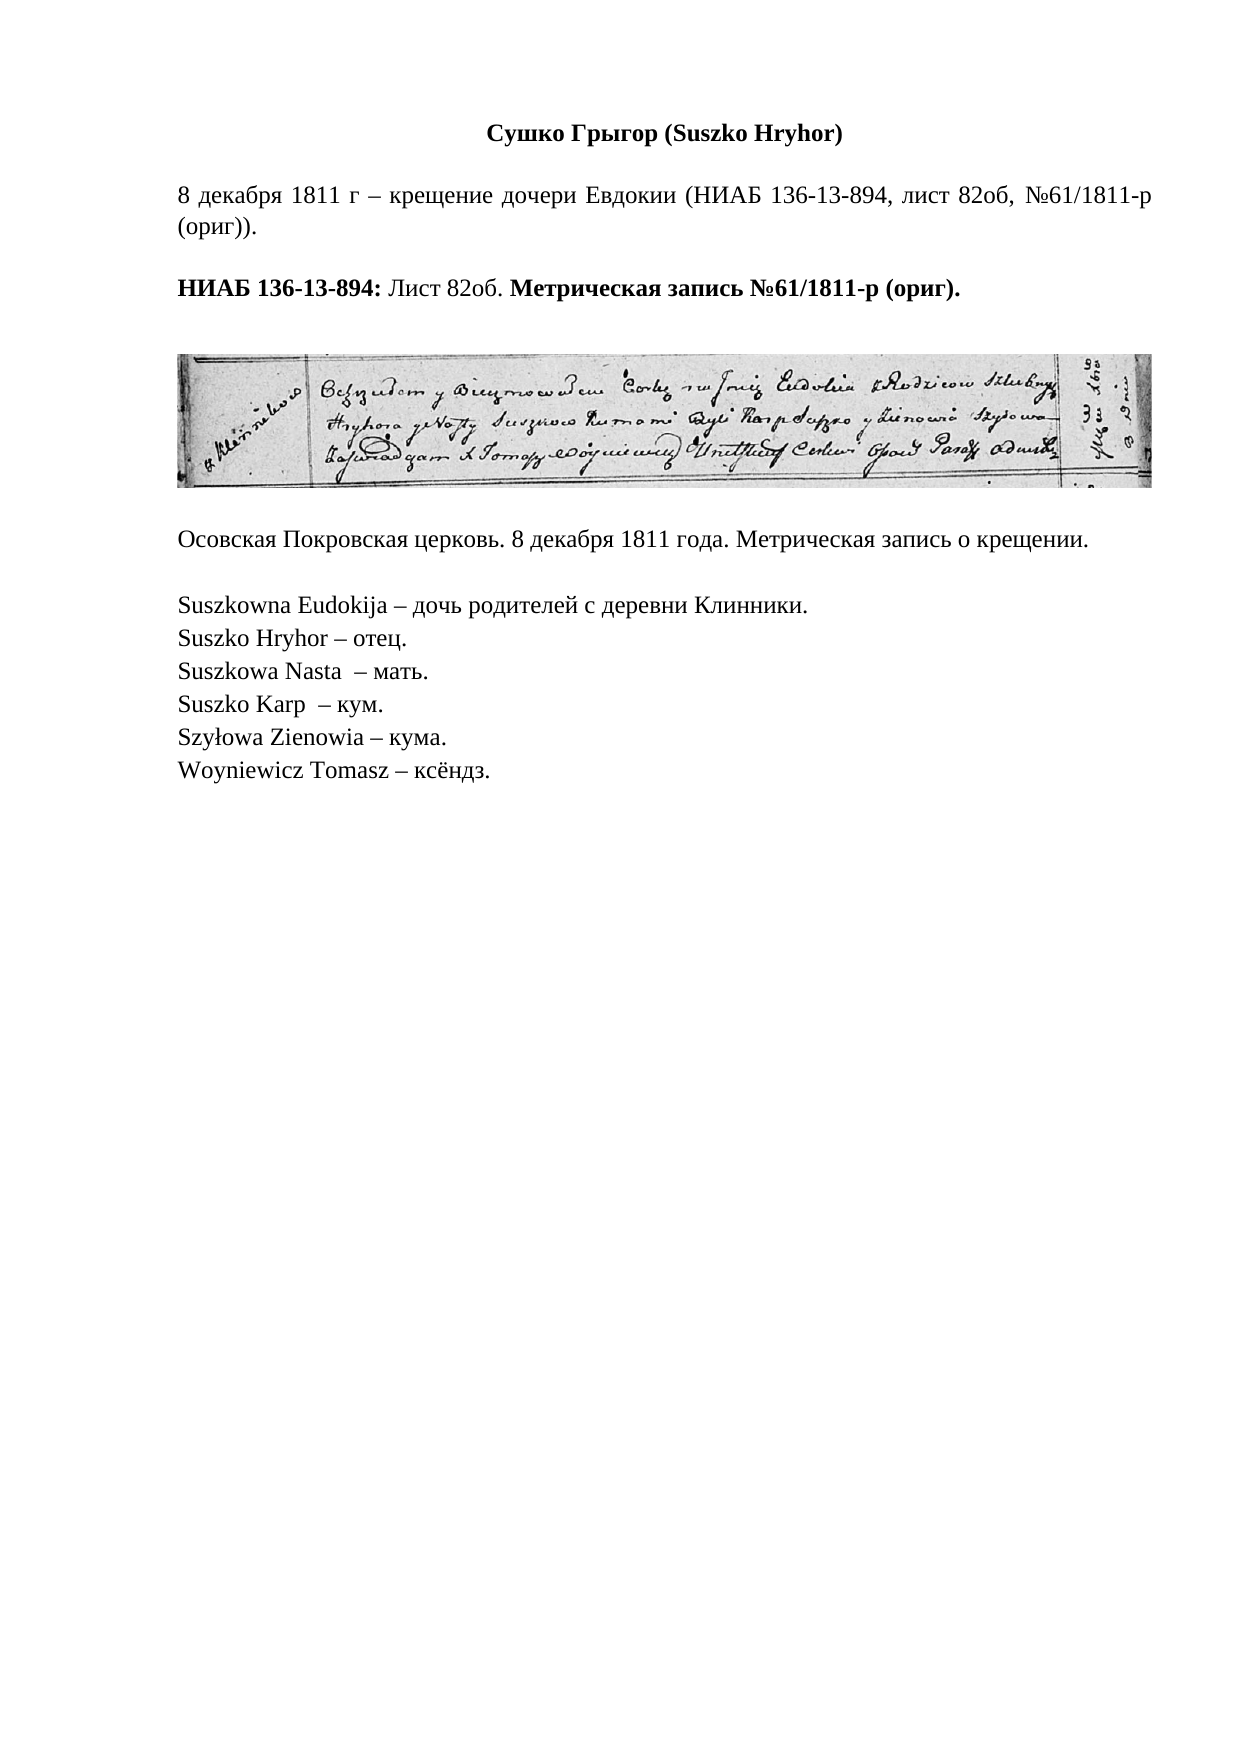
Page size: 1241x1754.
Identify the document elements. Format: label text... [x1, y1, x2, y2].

text Suszkowa Nasta – мать. [177, 656, 1152, 685]
text Suszko Karp – кум. [177, 689, 1152, 718]
text Suszko Hryhor – отец. [177, 623, 1152, 652]
text Осовская Покровская церковь. 8 декабря 1811 года. Метрическая запись о крещении. [177, 524, 1152, 553]
text Сушко Грыгор (Suszko Hryhor) [177, 118, 1152, 147]
picture [177, 354, 1152, 488]
text Suszkowna Eudokija – дочь родителей с деревни Клинники. [177, 590, 1152, 619]
text НИАБ 136-13-894: Лист 82об. Метрическая запись №61/1811-р (ориг). [177, 273, 1152, 302]
text 8 декабря 1811 г – крещение дочери Евдокии (НИАБ 136-13-894, лист 82об, №61/1811-р (ориг)). [177, 180, 1152, 240]
text Szyłowa Zienowia – кума. [177, 722, 1152, 751]
text Woyniewicz Tomasz – ксёндз. [177, 756, 1152, 784]
